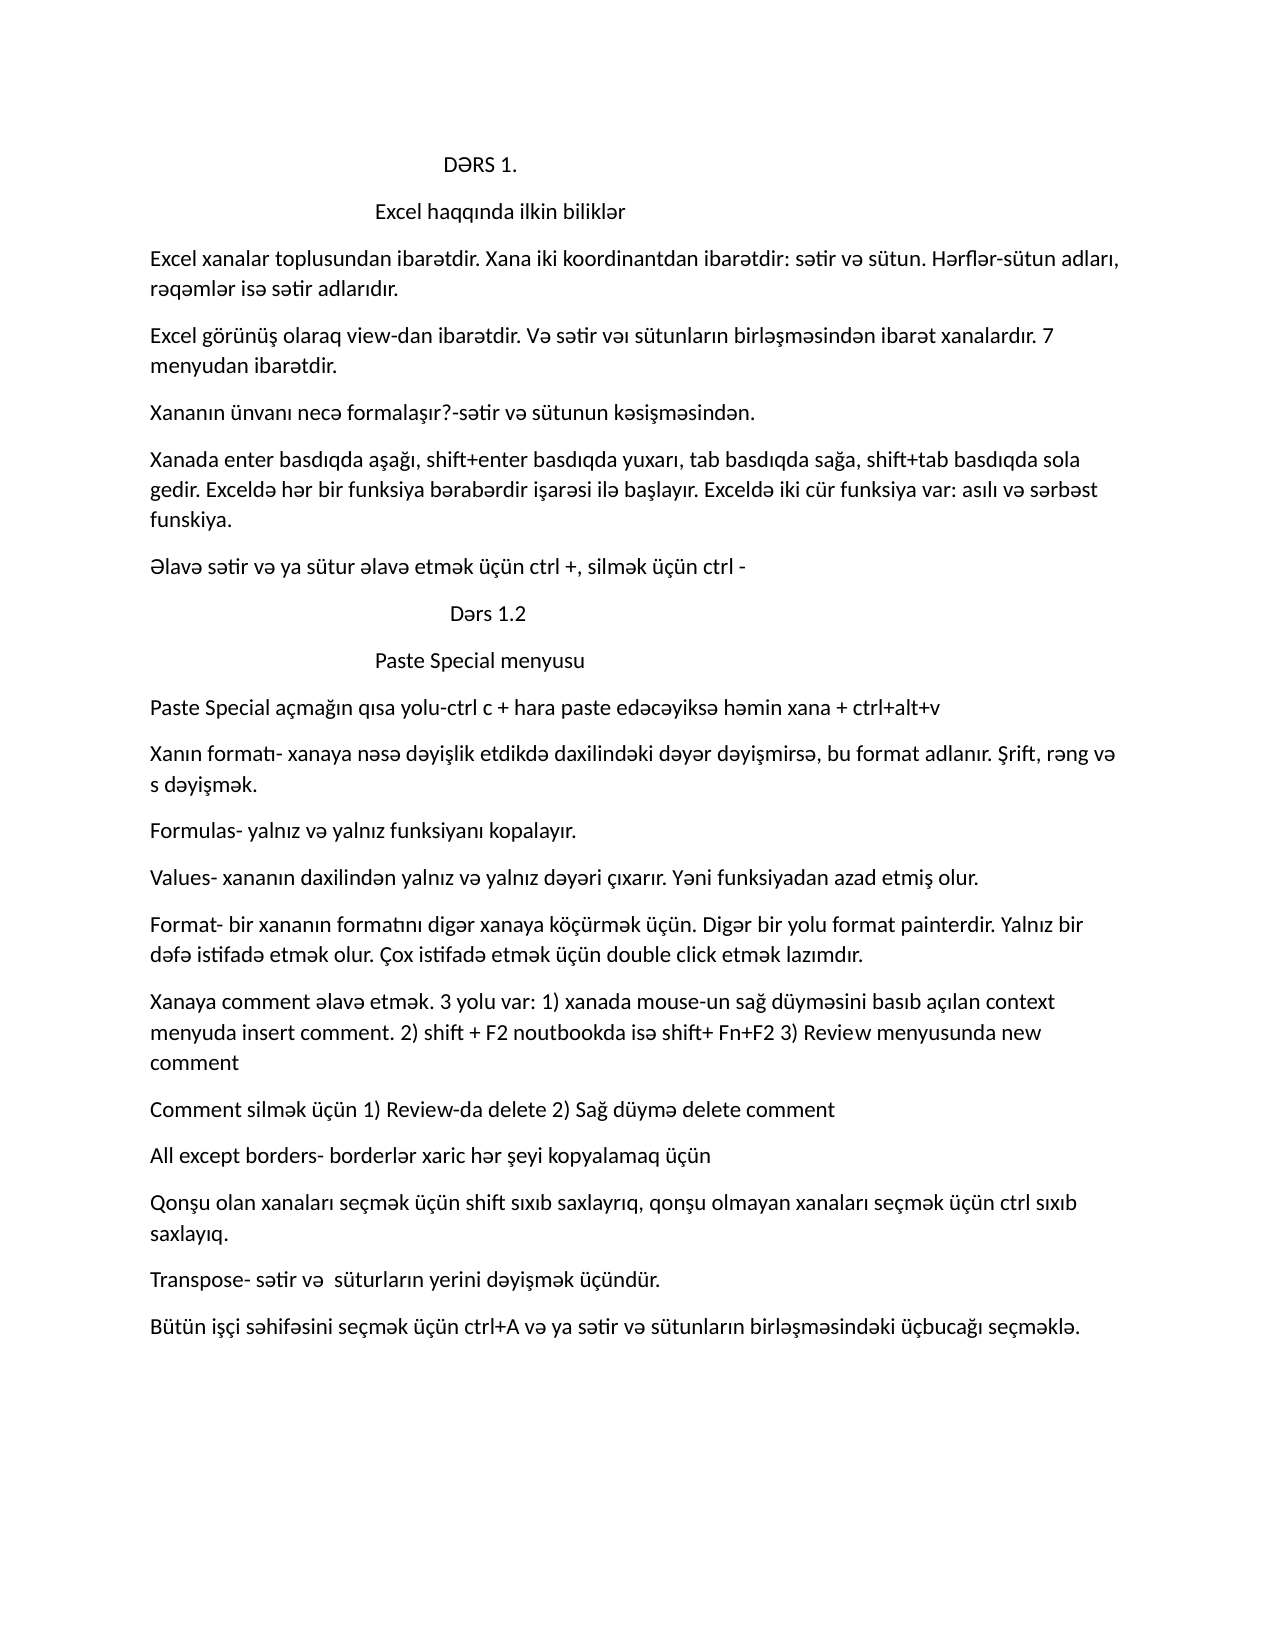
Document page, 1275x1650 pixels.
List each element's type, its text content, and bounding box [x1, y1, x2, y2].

text Xanın formatı- xanaya nəsə dəyişlik etdikdə daxilindəki dəyər dəyişmirsə, bu format adlanır. Şrift, rəng və s dəyişmək. [150, 739, 1125, 798]
text Xanaya comment əlavə etmək. 3 yolu var: 1) xanada mouse-un sağ düyməsini basıb açılan context menyuda insert comment. 2) shift + F2 noutbookda isə shift+ Fn+F2 3) Review menyusunda new comment [150, 987, 1125, 1076]
text DƏRS 1. [150, 150, 1125, 178]
text Values- xananın daxilindən yalnız və yalnız dəyəri çıxarır. Yəni funksiyadan azad etmiş olur. [150, 863, 1125, 892]
text Transpose- sətir və süturların yerini dəyişmək üçündür. [150, 1266, 1125, 1294]
text Xanada enter basdıqda aşağı, shift+enter basdıqda yuxarı, tab basdıqda sağa, shift+tab basdıqda sola gedir. Exceldə hər bir funksiya bərabərdir işarəsi ilə başlayır. Exceldə iki cür funksiya var: asılı və sərbəst funskiya. [150, 445, 1125, 533]
text Əlavə sətir və ya sütur əlavə etmək üçün ctrl +, silmək üçün ctrl - [150, 552, 1125, 580]
text All except borders- borderlər xaric hər şeyi kopyalamaq üçün [150, 1142, 1125, 1170]
text Dərs 1.2 [150, 599, 1125, 627]
text Bütün işçi səhifəsini seçmək üçün ctrl+A və ya sətir və sütunların birləşməsindəki üçbucağı seçməklə. [150, 1312, 1125, 1341]
text Excel xanalar toplusundan ibarətdir. Xana iki koordinantdan ibarətdir: sətir və sütun. Hərflər-sütun adları, rəqəmlər isə sətir adlarıdır. [150, 244, 1125, 302]
text Comment silmək üçün 1) Review-da delete 2) Sağ düymə delete comment [150, 1095, 1125, 1123]
text Format- bir xananın formatını digər xanaya köçürmək üçün. Digər bir yolu format painterdir. Yalnız bir dəfə istifadə etmək olur. Çox istifadə etmək üçün double click etmək lazımdır. [150, 910, 1125, 969]
text Paste Special menyusu [150, 646, 1125, 674]
text Formulas- yalnız və yalnız funksiyanı kopalayır. [150, 817, 1125, 845]
text Paste Special açmağın qısa yolu-ctrl c + hara paste edəcəyiksə həmin xana + ctrl+alt+v [150, 693, 1125, 721]
text Xananın ünvanı necə formalaşır?-sətir və sütunun kəsişməsindən. [150, 398, 1125, 426]
text Qonşu olan xanaları seçmək üçün shift sıxıb saxlayrıq, qonşu olmayan xanaları seçmək üçün ctrl sıxıb saxlayıq. [150, 1188, 1125, 1247]
text Excel görünüş olaraq view-dan ibarətdir. Və sətir vəı sütunların birləşməsindən ibarət xanalardır. 7 menyudan ibarətdir. [150, 321, 1125, 379]
text Excel haqqında ilkin biliklər [150, 197, 1125, 225]
